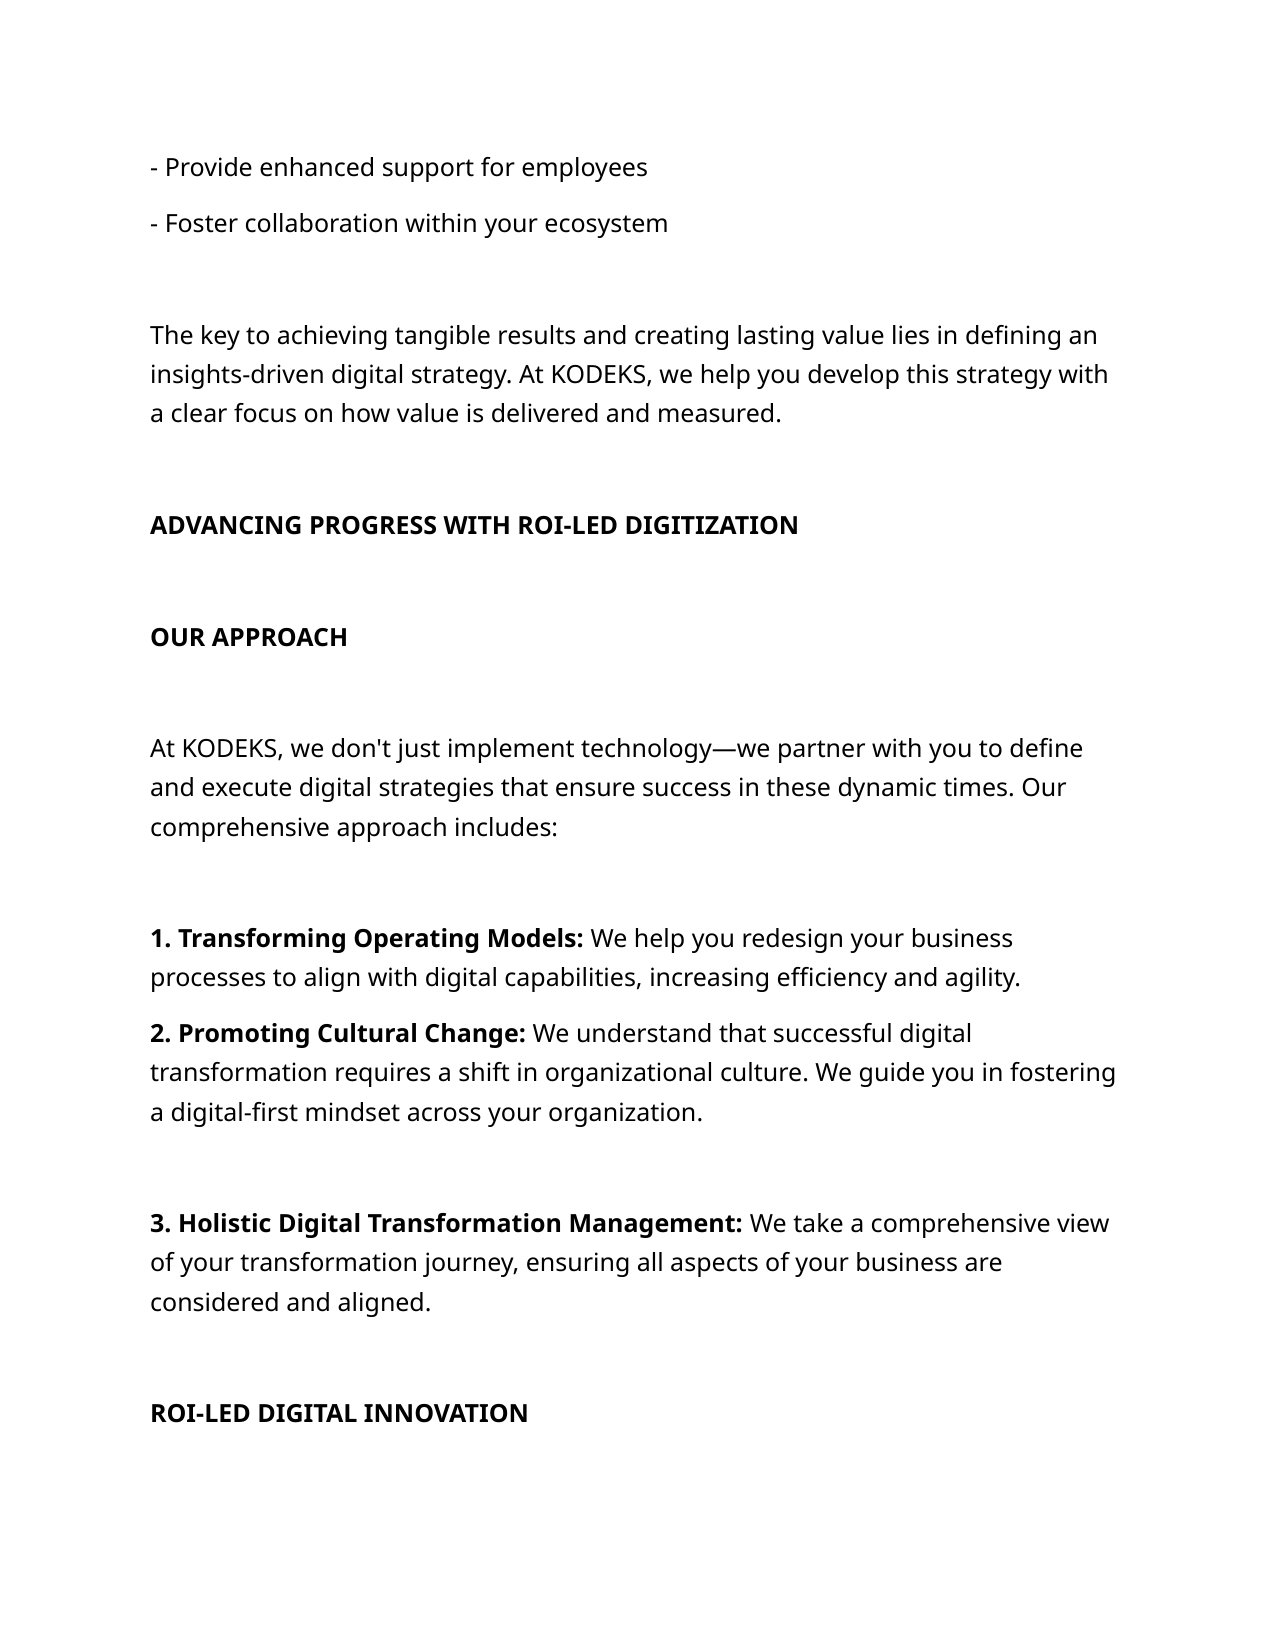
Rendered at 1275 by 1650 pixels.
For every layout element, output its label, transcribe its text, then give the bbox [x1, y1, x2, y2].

text The key to achieving tangible results and creating lasting value lies in defining an insights-driven digital strategy. At KODEKS, we help you develop this strategy with a clear focus on how value is delivered and measured. [150, 317, 1125, 430]
text OUR APPROACH [150, 619, 1125, 653]
text 1. Transforming Operating Models: We help you redesign your business processes to align with digital capabilities, increasing efficiency and agility. [150, 921, 1125, 994]
text 3. Holistic Digital Transformation Management: We take a comprehensive view of your transformation journey, ensuring all aspects of your business are considered and aligned. [150, 1206, 1125, 1318]
text - Foster collaboration within your ecosystem [150, 206, 1125, 240]
text - Provide enhanced support for employees [150, 150, 1125, 184]
text At KODEKS, we don't just implement technology—we partner with you to define and execute digital strategies that ensure success in these dynamic times. Our comprehensive approach includes: [150, 731, 1125, 843]
text ROI-LED DIGITAL INNOVATION [150, 1396, 1125, 1430]
text ADVANCING PROGRESS WITH ROI-LED DIGITIZATION [150, 507, 1125, 542]
text 2. Promoting Cultural Change: We understand that successful digital transformation requires a shift in organizational culture. We guide you in fostering a digital-first mindset across your organization. [150, 1016, 1125, 1128]
